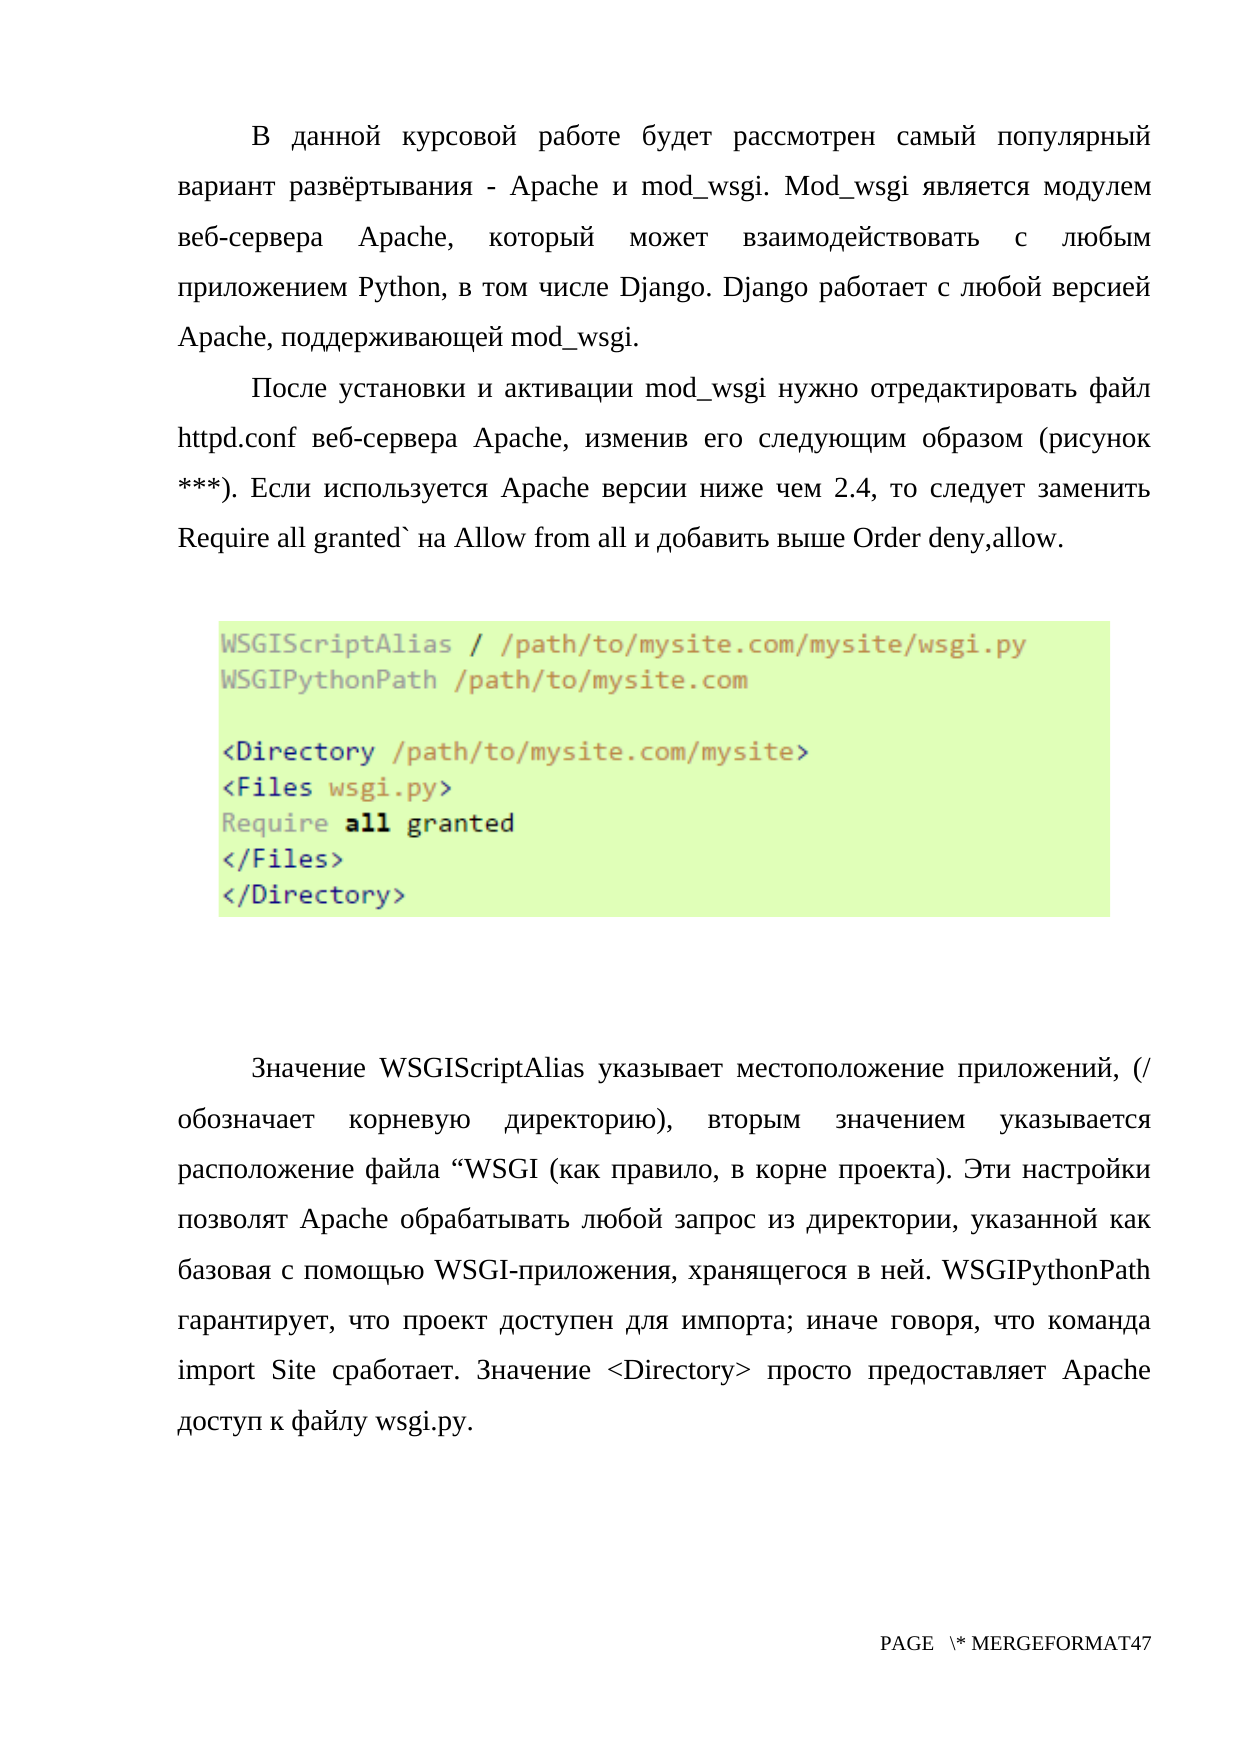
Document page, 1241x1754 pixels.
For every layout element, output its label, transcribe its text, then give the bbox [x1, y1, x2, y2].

picture [218, 621, 1111, 917]
list В данной курсовой работе будет рассмотрен самый популярный вариант развёртывания - Apache и mod_wsgi. Mod_wsgi является модулем веб-сервера Apache, который может взаимодействовать с любым приложением Python, в том числе Django. Django работает с любой версией Apache, поддерживающей mod_wsgi. [177, 118, 1152, 353]
list После установки и активации mod_wsgi нужно отредактировать файл httpd.conf веб-сервера Apache, изменив его следующим образом (рисунок ***). Если используется Apache версии ниже чем 2.4, то следует заменить Require all granted` на Allow from all и добавить выше Order deny,allow. [177, 370, 1152, 554]
list Значение WSGIScriptAlias указывает местоположение приложений, (/ обозначает корневую директорию), вторым значением указывается расположение файла “WSGI (как правило, в корне проекта). Эти настройки позволят Apache обрабатывать любой запрос из директории, указанной как базовая с помощью WSGI-приложения, хранящегося в ней. WSGIPythonPath гарантирует, что проект доступен для импорта; иначе говоря, что команда import Site сработает. Значение <Directory> просто предоставляет Apache доступ к файлу wsgi.py. [177, 1051, 1152, 1436]
